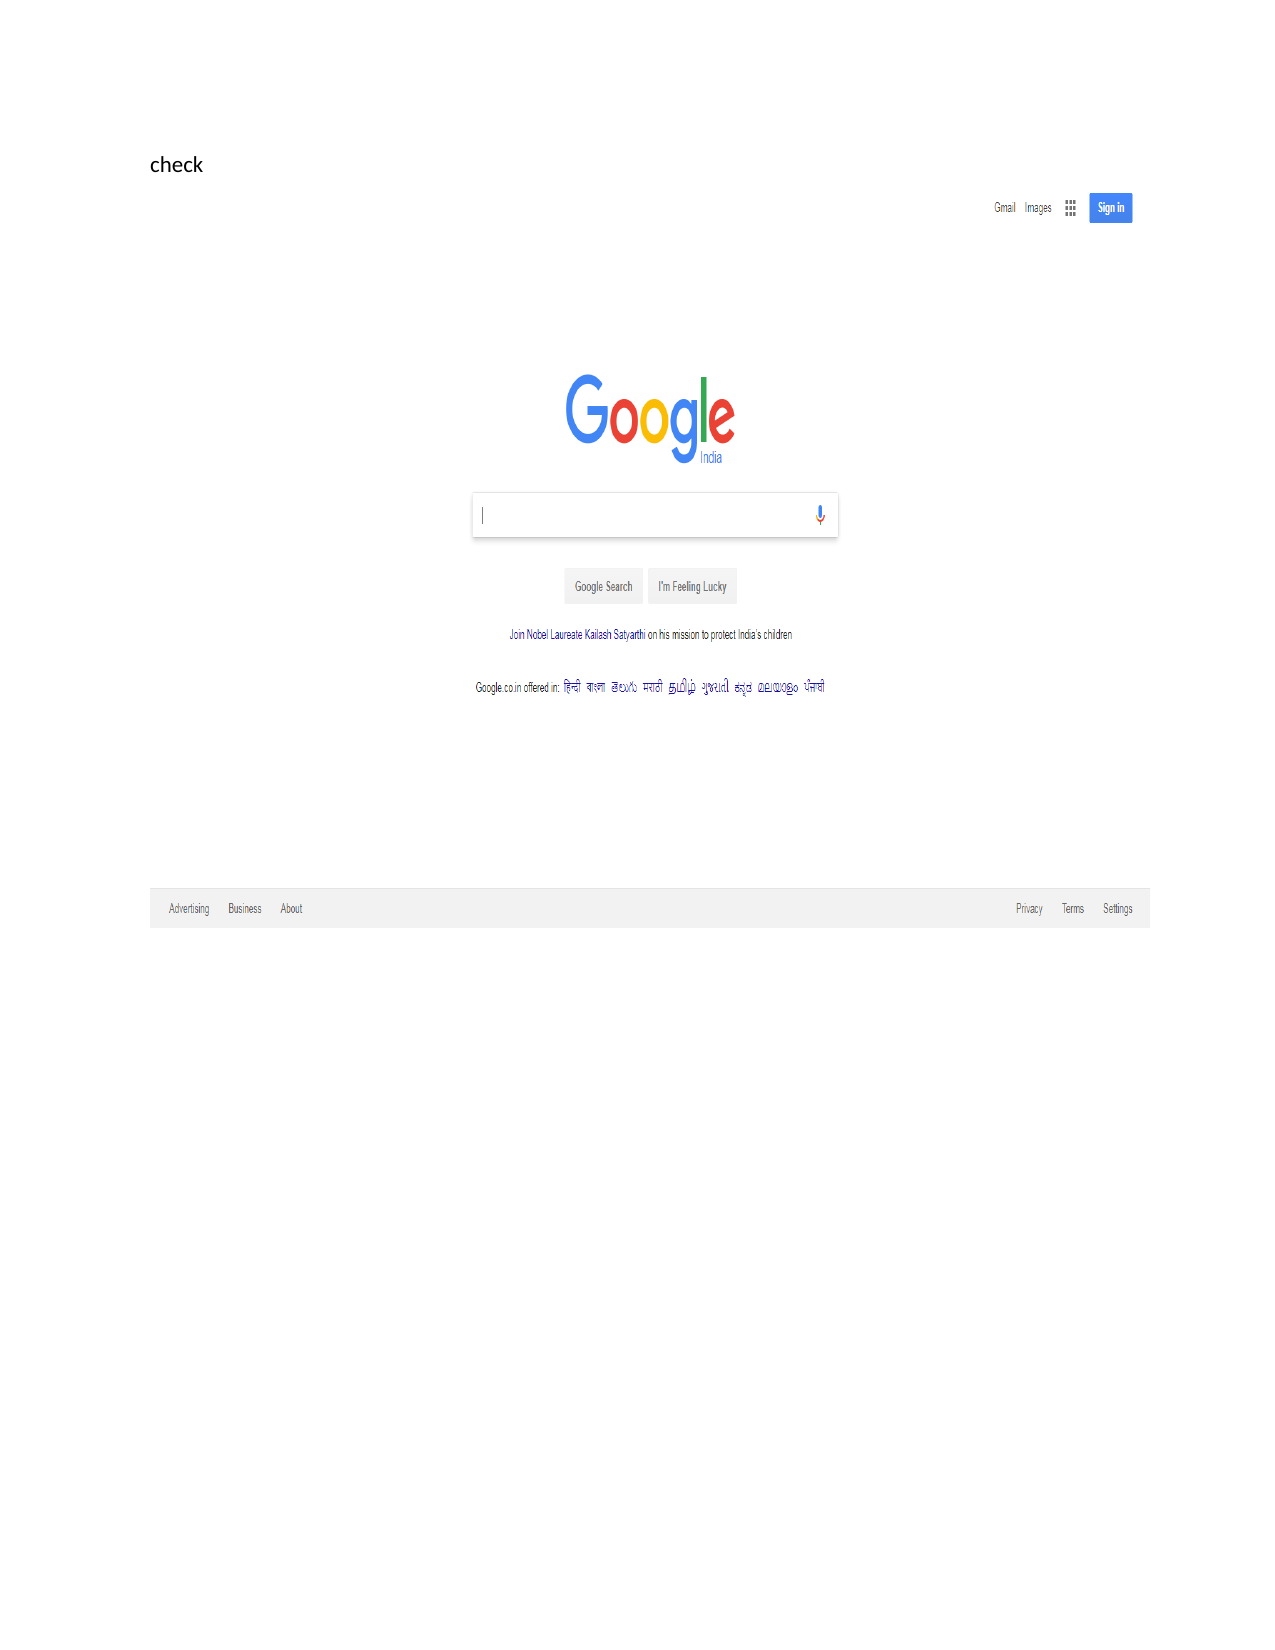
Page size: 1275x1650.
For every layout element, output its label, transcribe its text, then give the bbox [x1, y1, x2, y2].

text check [150, 150, 1125, 184]
picture [150, 184, 1150, 934]
